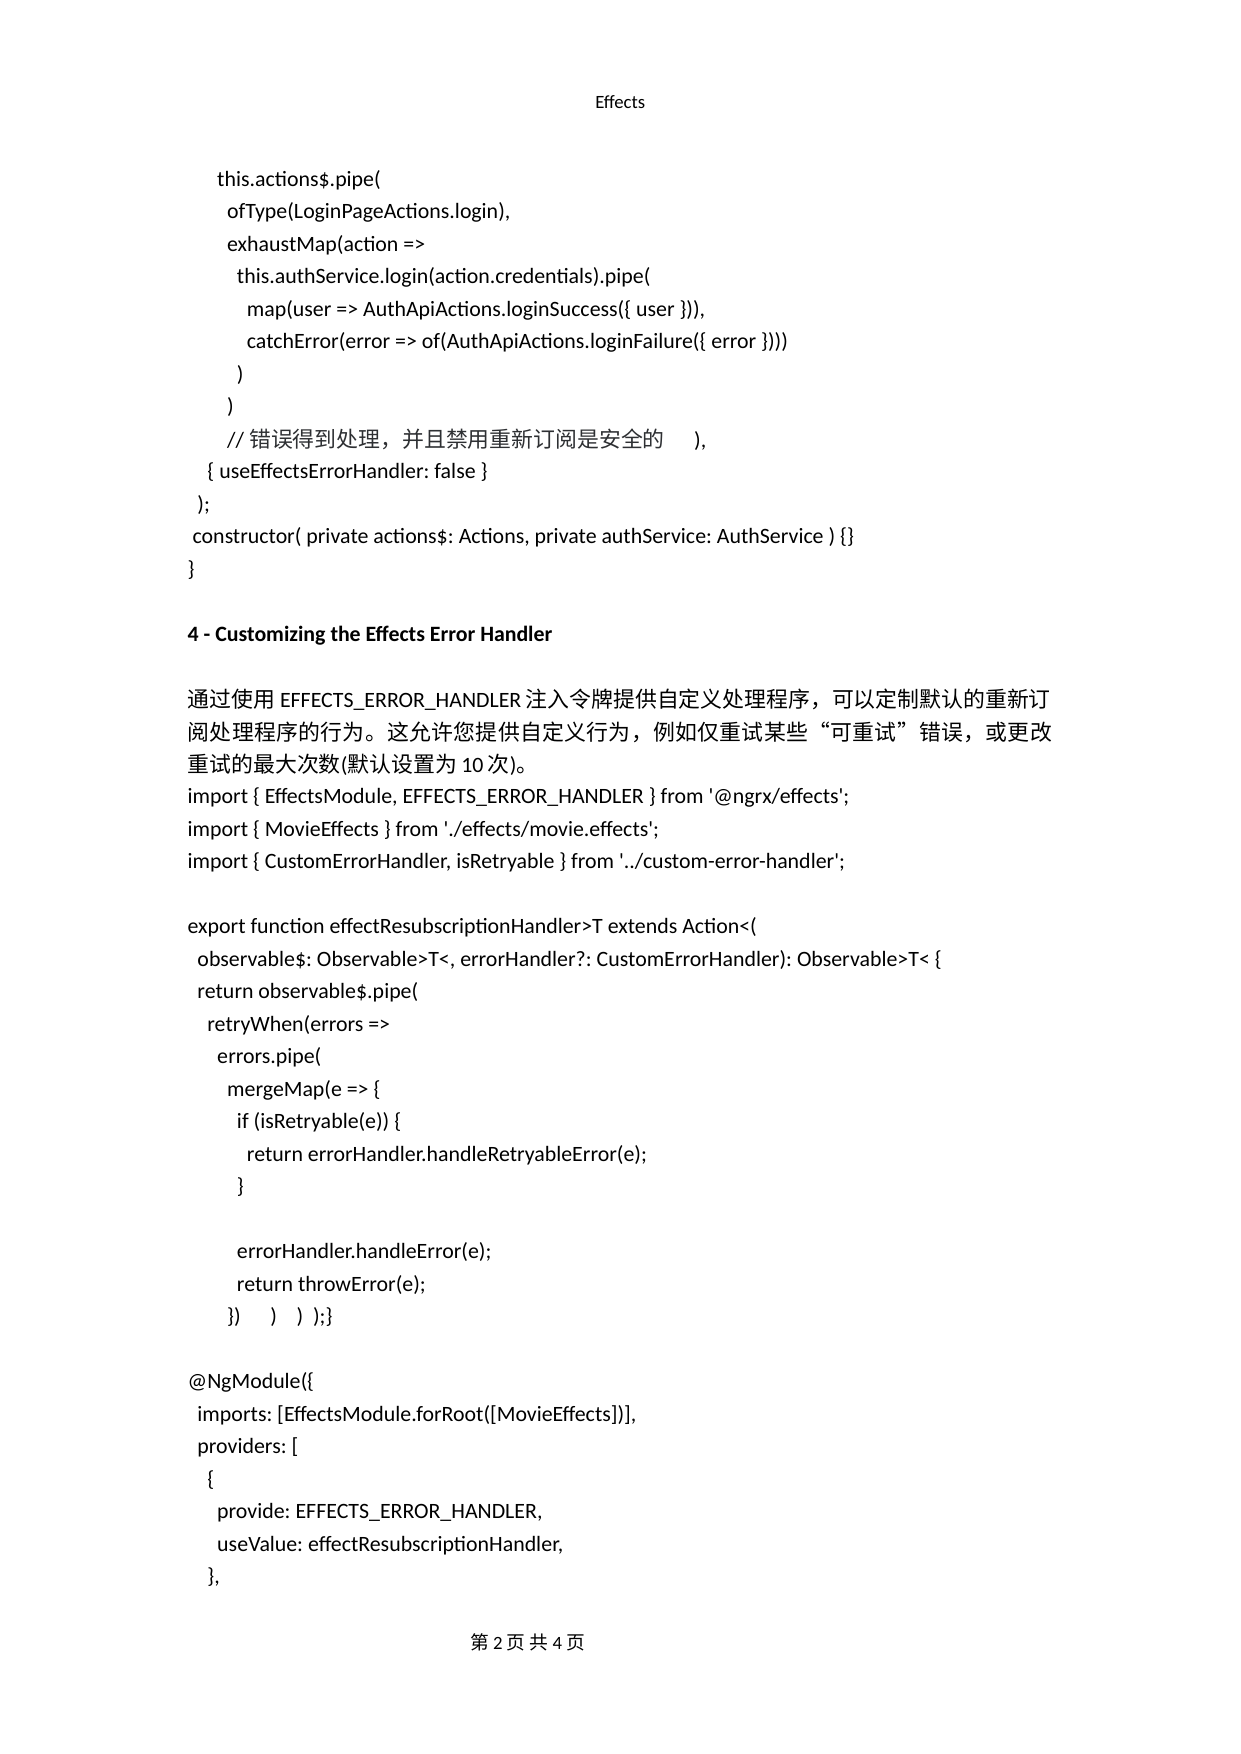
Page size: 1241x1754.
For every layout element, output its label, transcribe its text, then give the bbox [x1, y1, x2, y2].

text providers: [ [187, 1429, 1053, 1462]
text } [187, 1169, 1053, 1202]
text ) [187, 357, 1053, 389]
text map(user => AuthApiActions.loginSuccess({ user })), [187, 292, 1053, 324]
text @NgModule({ [187, 1364, 1053, 1397]
text import { EffectsModule, EFFECTS_ERROR_HANDLER } from '@ngrx/effects'; [187, 779, 1053, 812]
text return observable$.pipe( [187, 974, 1053, 1007]
text this.authService.login(action.credentials).pipe( [187, 259, 1053, 292]
text catchError(error => of(AuthApiActions.loginFailure({ error }))) [187, 324, 1053, 357]
text { [187, 1462, 1053, 1494]
text export function effectResubscriptionHandler>T extends Action<( [187, 909, 1053, 942]
text errorHandler.handleError(e); [187, 1234, 1053, 1267]
text 通过使用EFFECTS_ERROR_HANDLER注入令牌提供自定义处理程序，可以定制默认的重新订阅处理程序的行为。这允许您提供自定义行为，例如仅重试某些“可重试”错误，或更改重试的最大次数(默认设置为10次)。 [187, 682, 1053, 779]
text this.actions$.pipe( [187, 162, 1053, 194]
text errors.pipe( [187, 1039, 1053, 1072]
text mergeMap(e => { [187, 1072, 1053, 1104]
text return errorHandler.handleRetryableError(e); [187, 1137, 1053, 1169]
text constructor( private actions$: Actions, private authService: AuthService ) {} [187, 519, 1053, 552]
text return throwError(e); [187, 1267, 1053, 1299]
text }) ) ) );} [187, 1299, 1053, 1332]
text // 错误得到处理，并且禁用重新订阅是安全的 ), [187, 422, 1053, 454]
text }, [187, 1559, 1053, 1592]
text 4 - Customizing the Effects Error Handler [187, 617, 1053, 649]
text if (isRetryable(e)) { [187, 1104, 1053, 1137]
text retryWhen(errors => [187, 1007, 1053, 1039]
text import { CustomErrorHandler, isRetryable } from '../custom-error-handler'; [187, 844, 1053, 877]
text provide: EFFECTS_ERROR_HANDLER, [187, 1494, 1053, 1527]
text exhaustMap(action => [187, 227, 1053, 259]
text import { MovieEffects } from './effects/movie.effects'; [187, 812, 1053, 844]
text ); [187, 487, 1053, 519]
text observable$: Observable>T<, errorHandler?: CustomErrorHandler): Observable>T< { [187, 942, 1053, 974]
text imports: [EffectsModule.forRoot([MovieEffects])], [187, 1397, 1053, 1429]
text } [187, 552, 1053, 584]
text ) [187, 389, 1053, 422]
text ofType(LoginPageActions.login), [187, 194, 1053, 227]
text { useEffectsErrorHandler: false } [187, 454, 1053, 487]
text useValue: effectResubscriptionHandler, [187, 1527, 1053, 1559]
